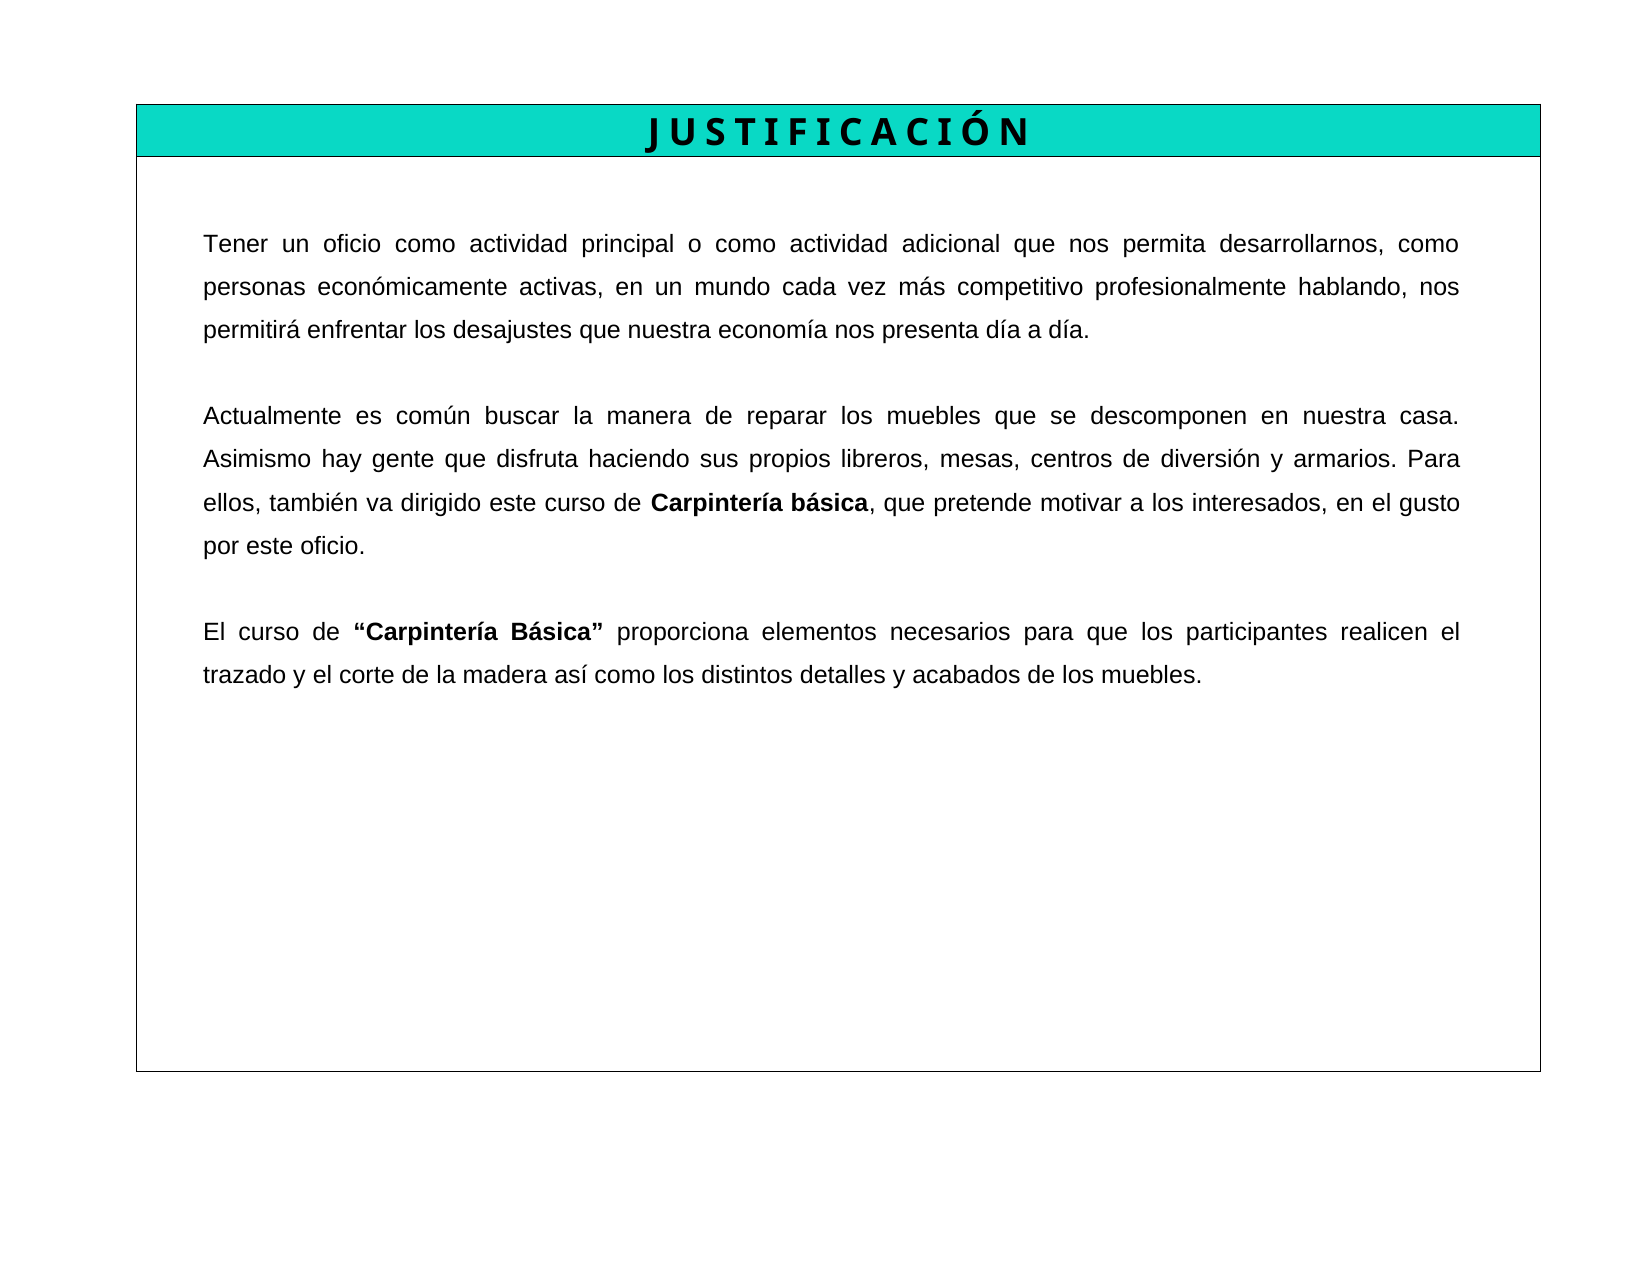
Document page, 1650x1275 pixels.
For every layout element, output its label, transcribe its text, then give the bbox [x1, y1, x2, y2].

table_cell Tener un oficio como actividad principal o como actividad adicional que nos permita desarrollarnos, como personas económicamente activas, en un mundo cada vez más competitivo profesionalmente hablando, nos permitirá enfrentar los desajustes que nuestra economía nos presenta día a día. Actualmente es común buscar la manera de reparar los muebles que se descomponen en nuestra casa. Asimismo hay gente que disfruta haciendo sus propios libreros, mesas, centros de diversión y armarios. Para ellos, también va dirigido este curso de Carpintería básica, que pretende motivar a los interesados, en el gusto por este oficio. El curso de “Carpintería Básica” proporciona elementos necesarios para que los participantes realicen el trazado y el corte de la madera así como los distintos detalles y acabados de los muebles. [137, 157, 1540, 1071]
table_header JUSTIFICACIÓN [137, 105, 1540, 156]
